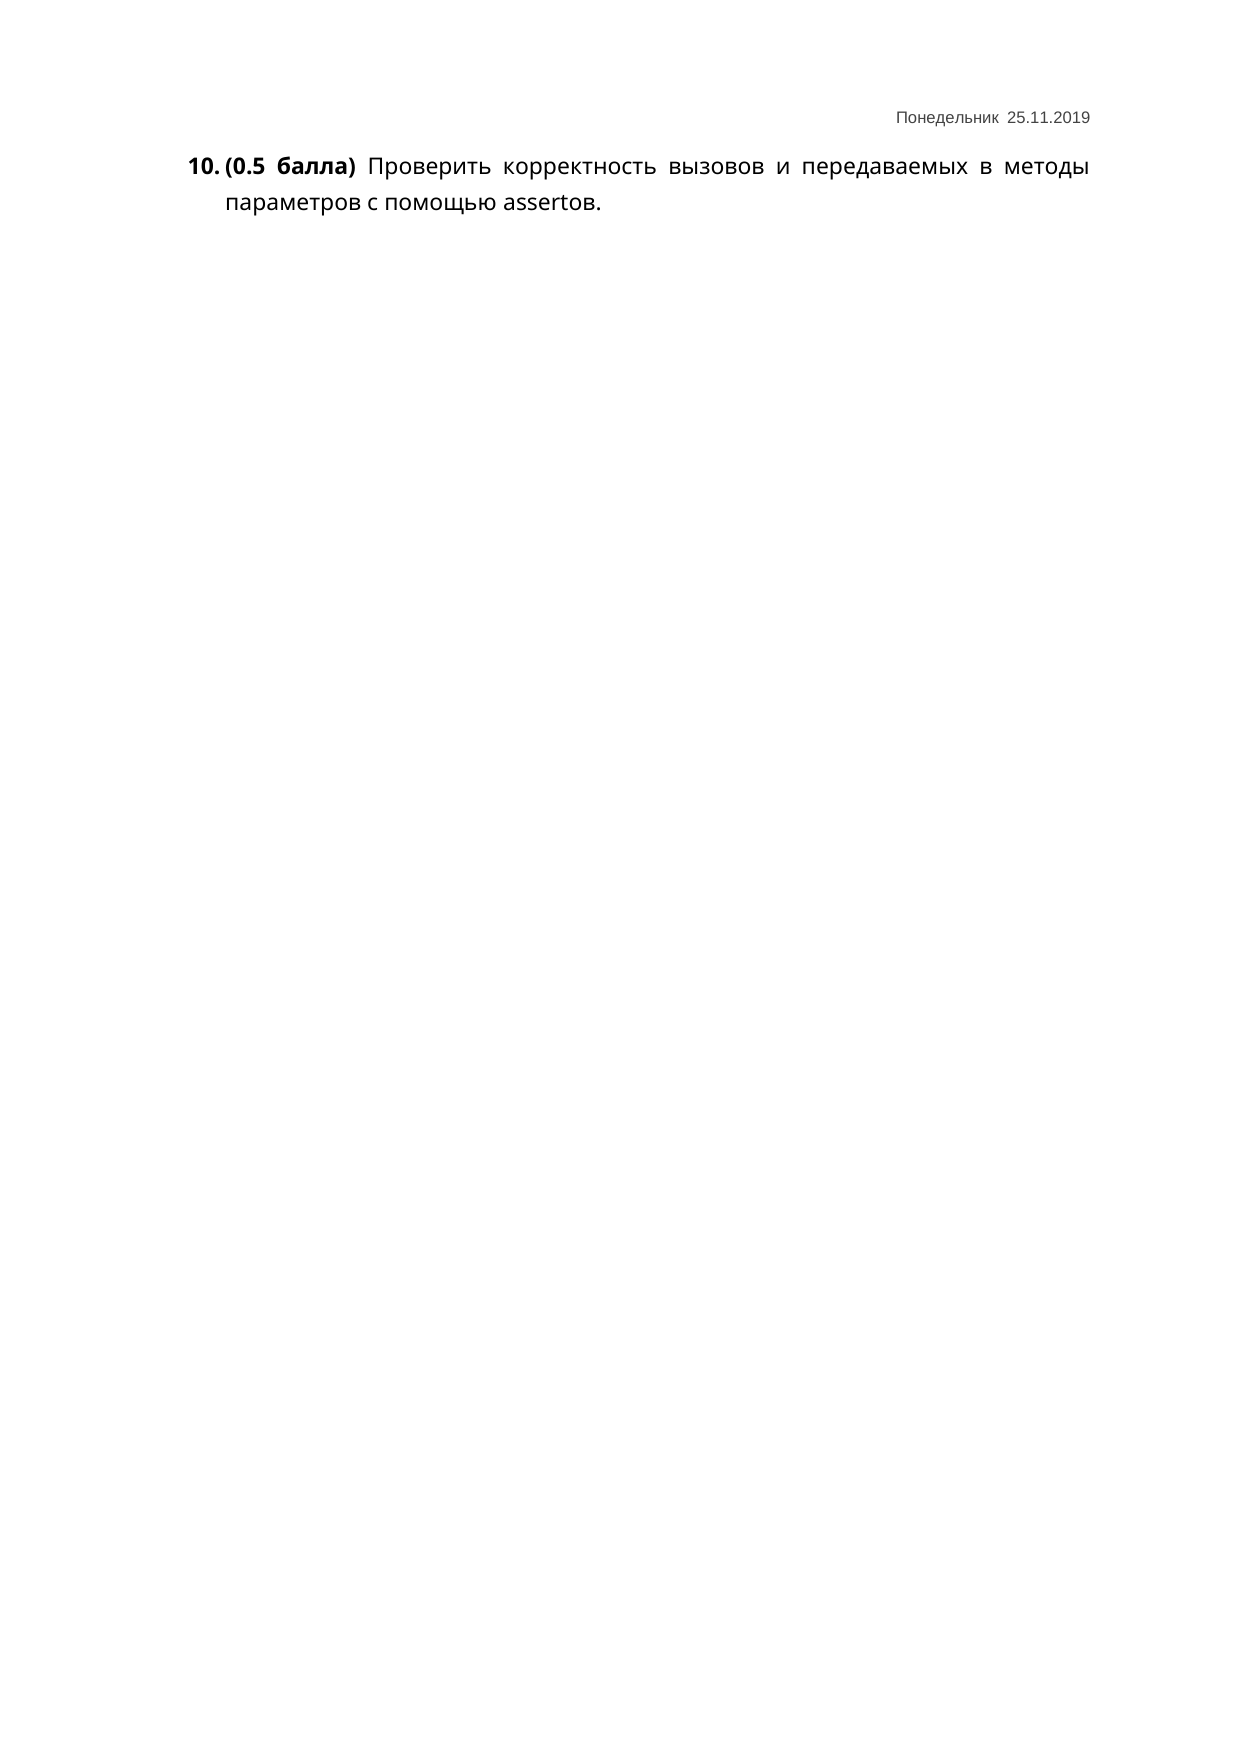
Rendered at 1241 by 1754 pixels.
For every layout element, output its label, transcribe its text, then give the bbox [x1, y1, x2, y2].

list (0.5 балла) Проверить корректность вызовов и передаваемых в методы параметров с помощью assertов. [187, 150, 1090, 217]
